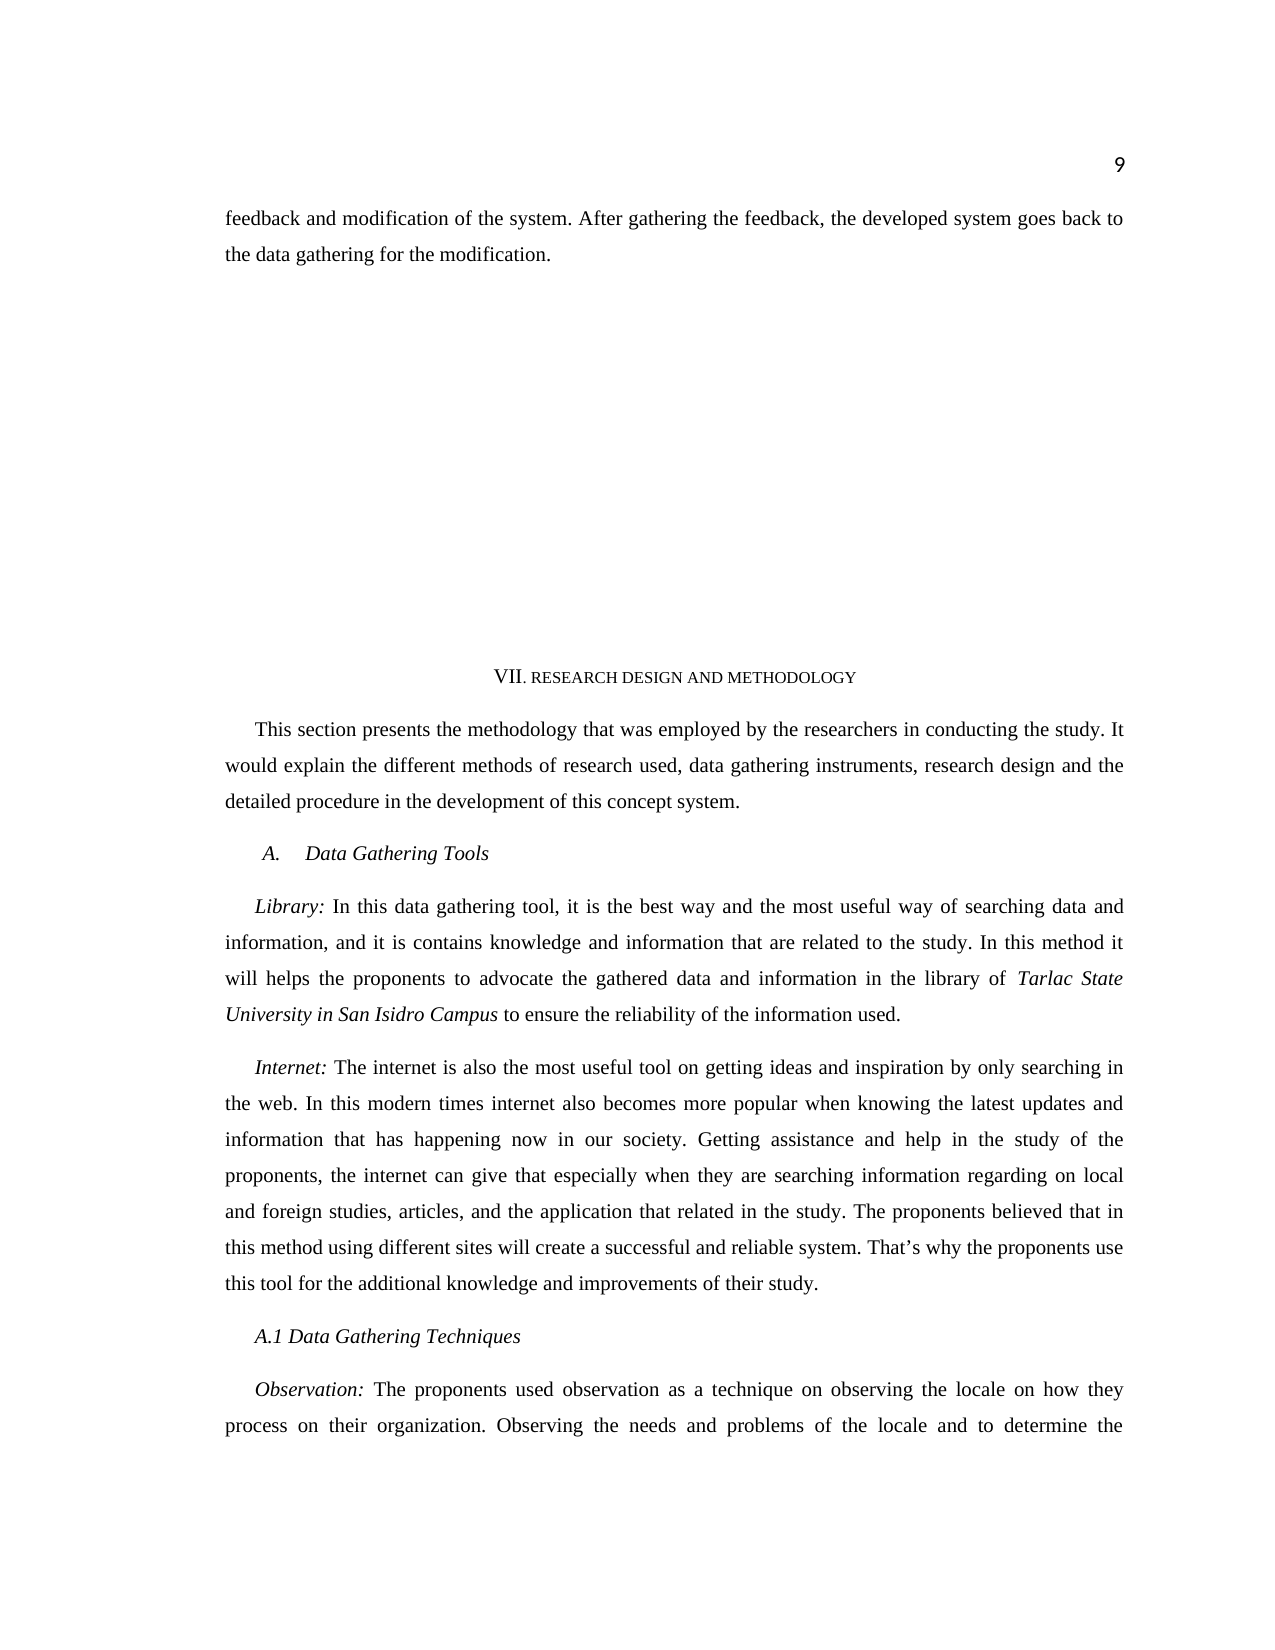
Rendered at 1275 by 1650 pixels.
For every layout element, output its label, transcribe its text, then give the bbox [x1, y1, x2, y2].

list Data Gathering Tools [262, 841, 1125, 865]
text VII. RESEARCH DESIGN AND METHODOLOGY [225, 664, 1125, 688]
text Internet: The internet is also the most useful tool on getting ideas and inspiration by only searching in the web. In this modern times internet also becomes more popular when knowing the latest updates and information that has happening now in our society. Getting assistance and help in the study of the proponents, the internet can give that especially when they are searching information regarding on local and foreign studies, articles, and the application that related in the study. The proponents believed that in this method using different sites will create a successful and reliable system. That’s why the proponents use this tool for the additional knowledge and improvements of their study. [225, 1055, 1125, 1295]
text Library: In this data gathering tool, it is the best way and the most useful way of searching data and information, and it is contains knowledge and information that are related to the study. In this method it will helps the proponents to advocate the gathered data and information in the library of Tarlac State University in San Isidro Campus to ensure the reliability of the information used. [225, 894, 1125, 1026]
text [225, 1376, 1125, 1437]
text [225, 206, 1125, 266]
text This section presents the methodology that was employed by the researchers in conducting the study. It would explain the different methods of research used, data gathering instruments, research design and the detailed procedure in the development of this concept system. [225, 716, 1125, 813]
text A.1 Data Gathering Techniques [225, 1324, 1125, 1348]
